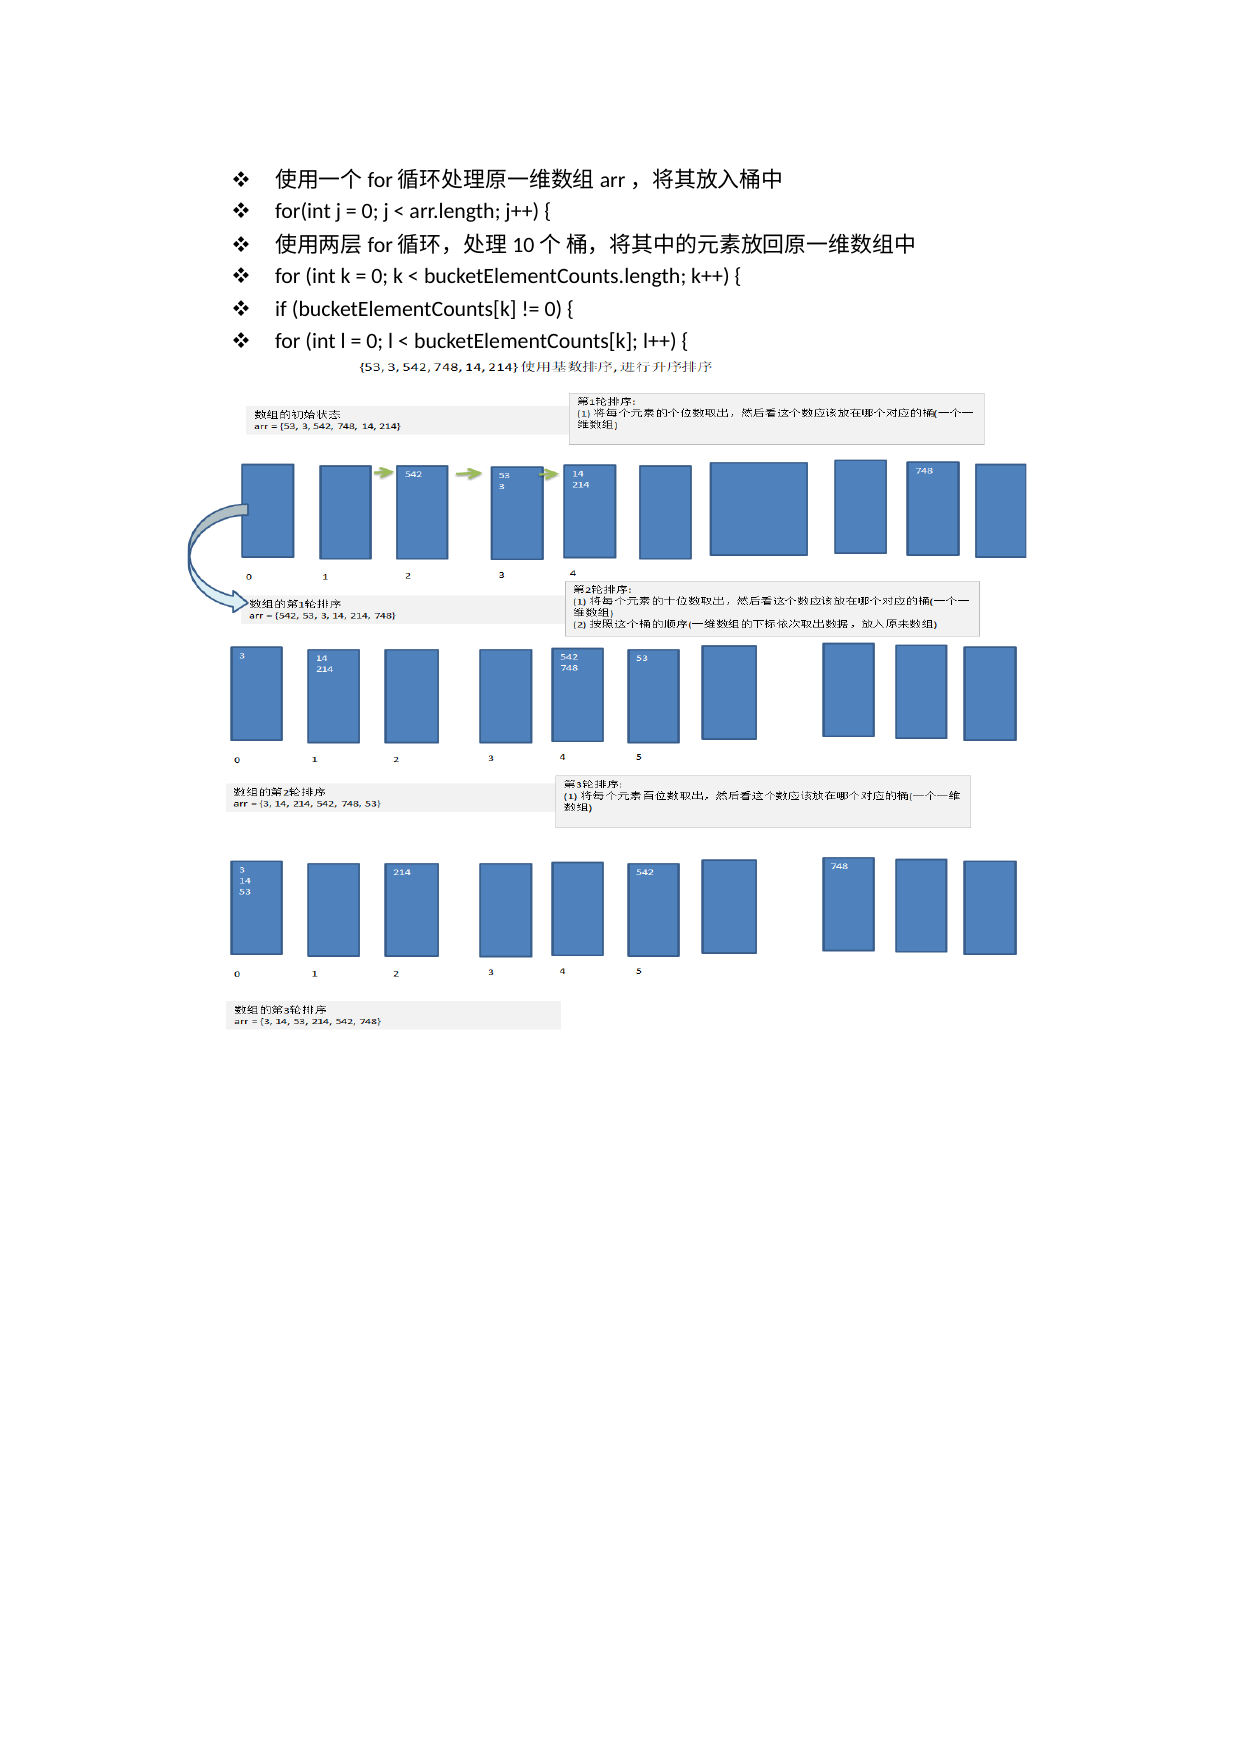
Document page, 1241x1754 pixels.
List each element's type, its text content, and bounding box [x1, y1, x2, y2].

picture [187, 357, 1027, 1030]
list 使用一个 for 循环处理原一维数组 arr ，将其放入桶中 [231, 162, 1053, 194]
list for (int l = 0; l < bucketElementCounts[k]; l++) { [231, 324, 1053, 357]
list 使用两层 for 循环，处理 10 个 桶，将其中的元素放回原一维数组中 [231, 227, 1053, 259]
list if (bucketElementCounts[k] != 0) { [231, 292, 1053, 324]
list for(int j = 0; j < arr.length; j++) { [231, 194, 1053, 227]
list for (int k = 0; k < bucketElementCounts.length; k++) { [231, 259, 1053, 292]
